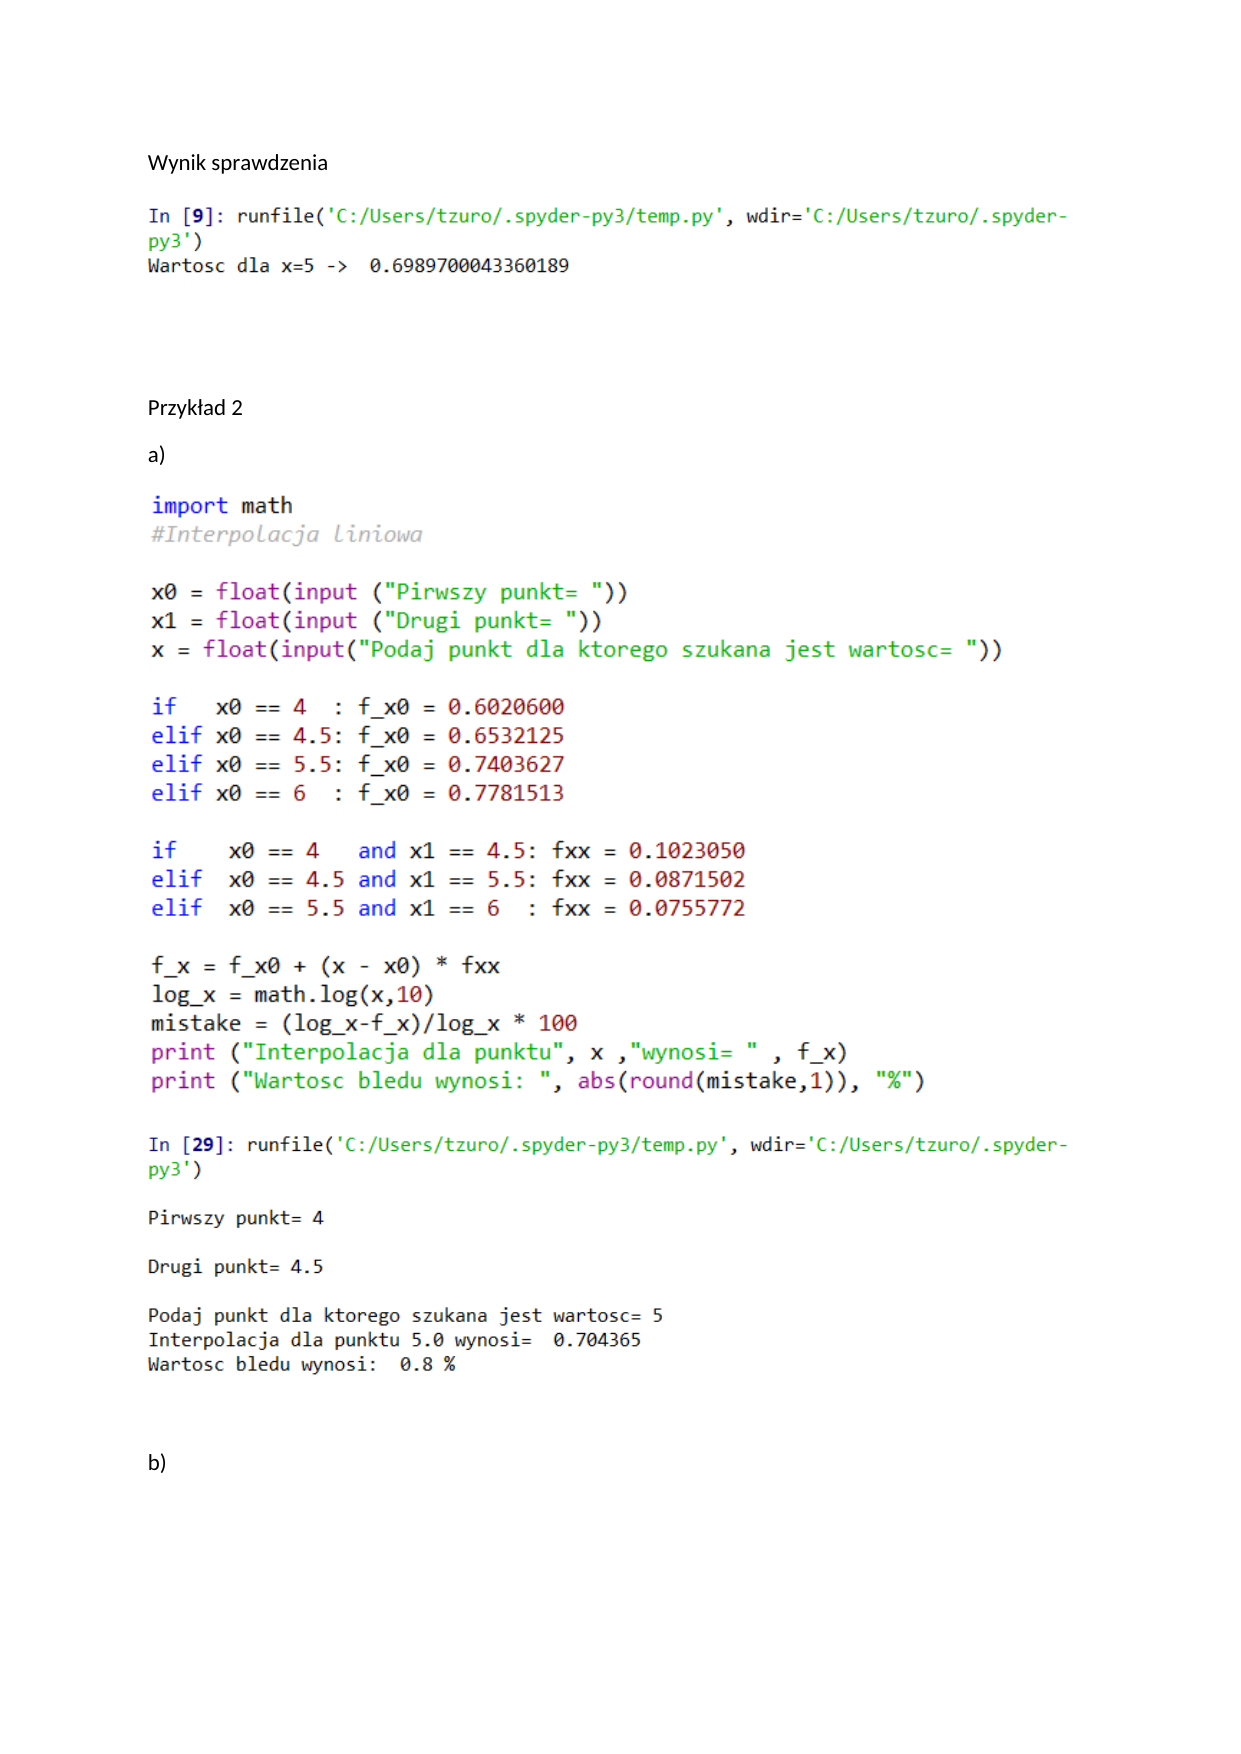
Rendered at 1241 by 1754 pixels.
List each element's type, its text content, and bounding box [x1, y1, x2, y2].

text Przykład 2 [148, 393, 1093, 421]
text b) [148, 1448, 1093, 1476]
picture [147, 487, 1093, 1110]
picture [147, 194, 1093, 281]
text Wynik sprawdzenia [148, 148, 1093, 176]
picture [147, 1128, 1093, 1383]
text a) [148, 440, 1093, 468]
